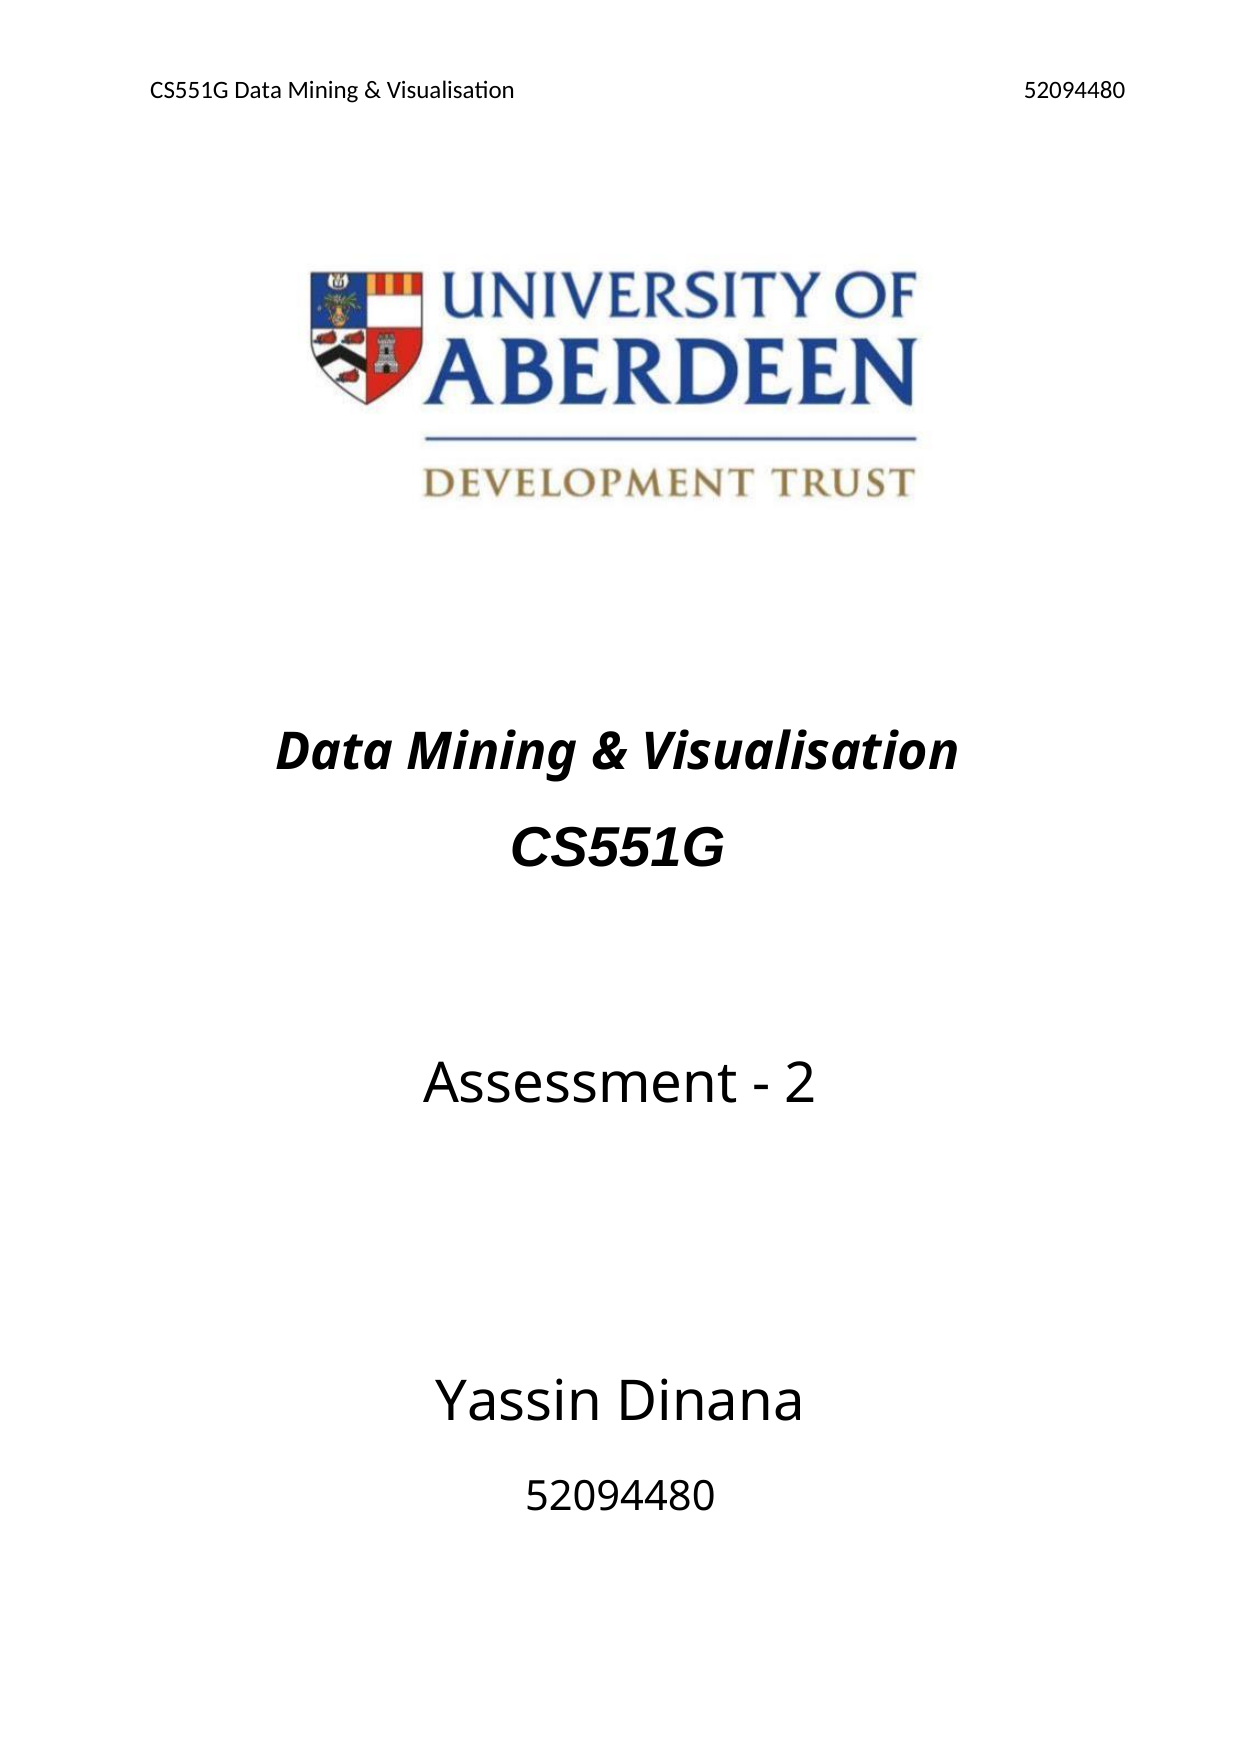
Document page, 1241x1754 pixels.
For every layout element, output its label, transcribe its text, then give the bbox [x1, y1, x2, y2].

picture [210, 150, 1030, 608]
text Assessment - 2 [150, 1042, 1090, 1119]
text Yassin Dinana [150, 1360, 1090, 1437]
text Data Mining & Visualisation [150, 637, 1090, 784]
text 52094480 [150, 1466, 1090, 1523]
text CS551G [150, 814, 1090, 907]
